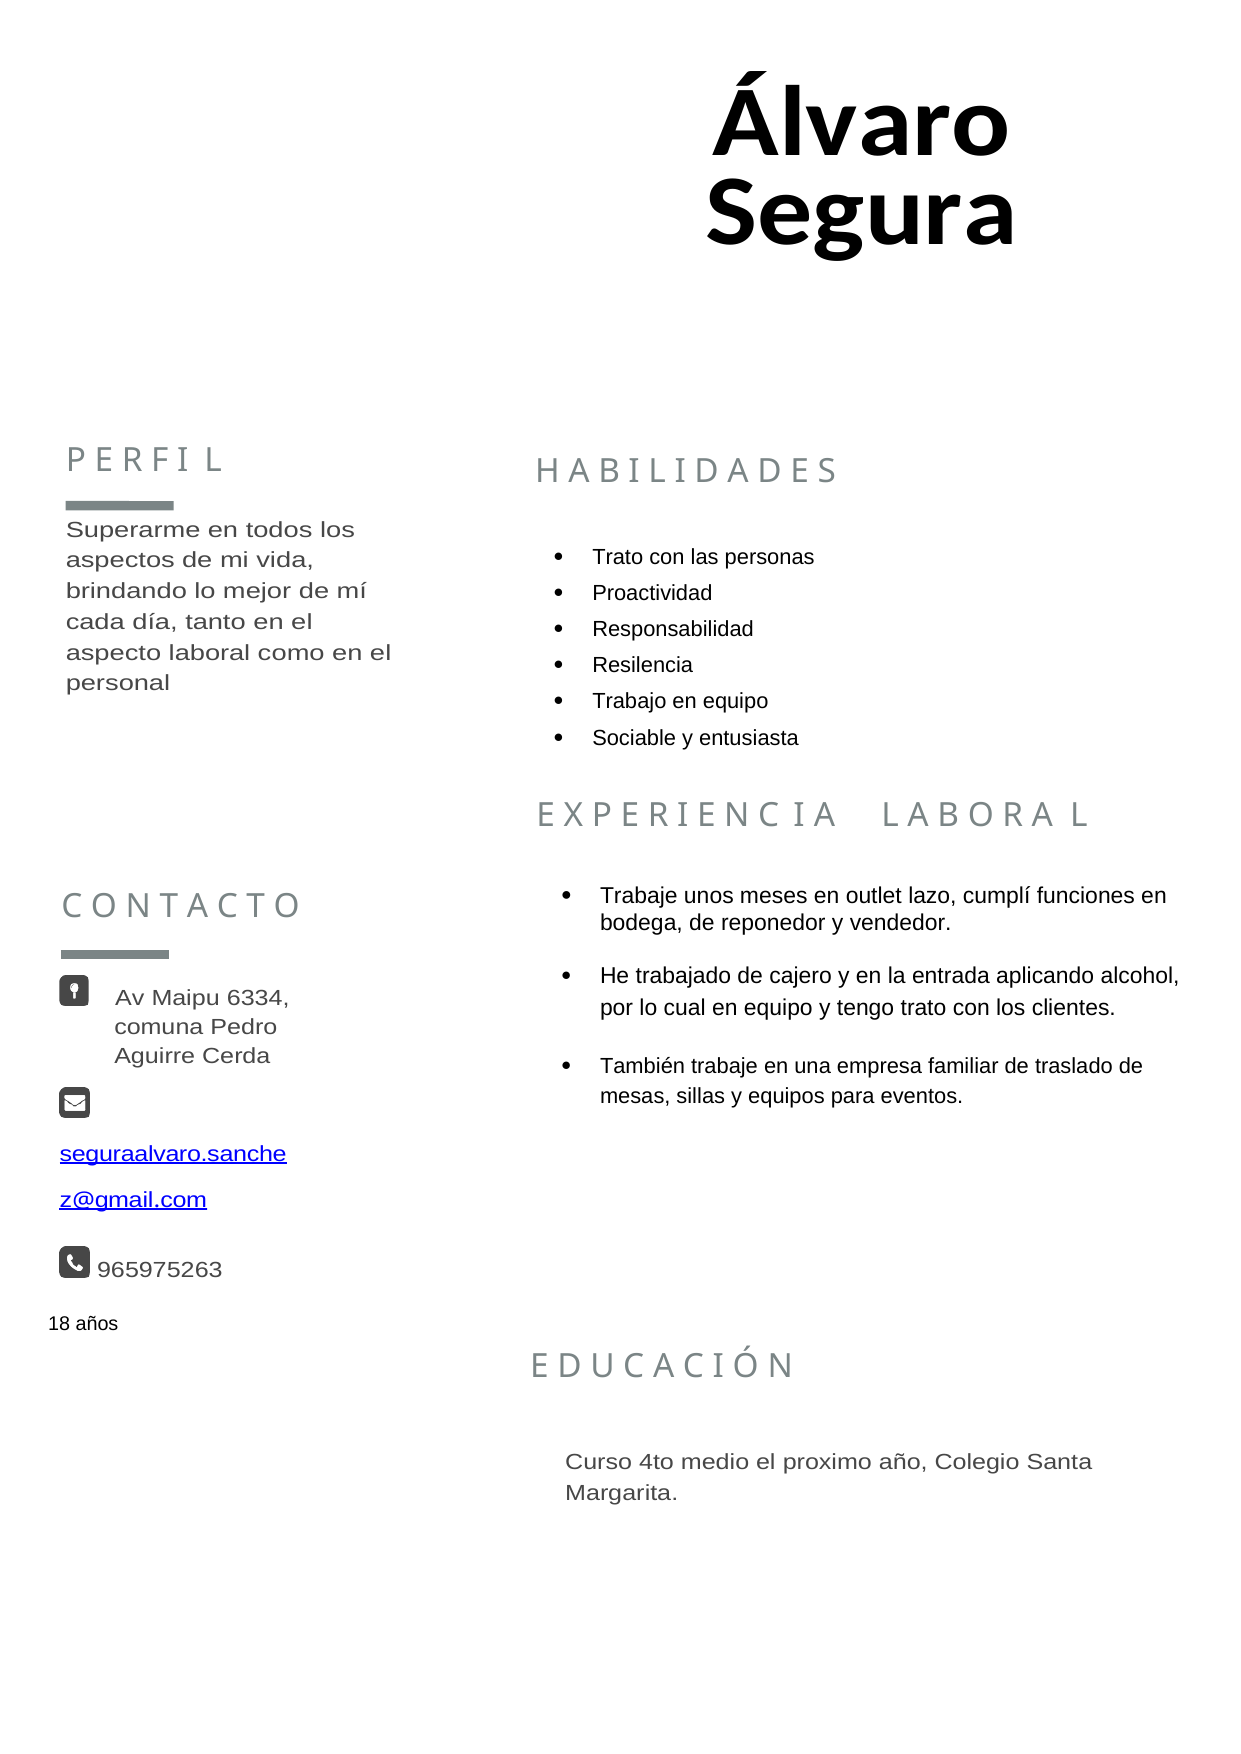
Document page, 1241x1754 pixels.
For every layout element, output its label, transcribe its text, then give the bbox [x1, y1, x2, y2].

list Proactividad [554, 580, 1156, 605]
text Superarme en todos los aspectos de mi vida, brindando lo mejor de mí cada día, tanto en el aspecto laboral como en el personal [66, 517, 400, 695]
text Av Maipu 6334, comuna Pedro Aguirre Cerda [59, 976, 314, 1068]
picture [59, 1246, 90, 1278]
subtitle H A B I L I D A D E S [535, 447, 1180, 492]
picture [59, 975, 89, 1006]
text 18 años [48, 1312, 1180, 1334]
list He trabajado de cajero y en la entrada aplicando alcohol, por lo cual en equipo y tengo trato con los clientes. [562, 962, 1180, 1020]
text seguraalvaro.sanchez@gmail.com [59, 1088, 367, 1213]
subtitle E X P E R I E N C I A L A B O R A L [536, 791, 1180, 836]
text C O N T A C T O [61, 882, 367, 927]
text 965975263 [59, 1247, 367, 1282]
subtitle E D U C A C I Ó N [527, 1341, 796, 1387]
list Trato con las personas [554, 544, 1156, 569]
list Trabajo en equipo [554, 688, 1156, 713]
list Trabaje unos meses en outlet lazo, cumplí funciones en bodega, de reponedor y vendedor. [562, 882, 1180, 935]
subtitle P E R F I L [66, 436, 404, 481]
text Curso 4to medio el proximo año, Colegio Santa Margarita. [565, 1449, 1180, 1505]
list Responsabilidad [554, 616, 1156, 641]
list Sociable y entusiasta [554, 724, 1156, 749]
list También trabaje en una empresa familiar de traslado de mesas, sillas y equipos para eventos. [562, 1053, 1180, 1108]
picture [59, 1087, 90, 1118]
list Resilencia [554, 652, 1156, 677]
text Álvaro Segura [679, 79, 1043, 270]
